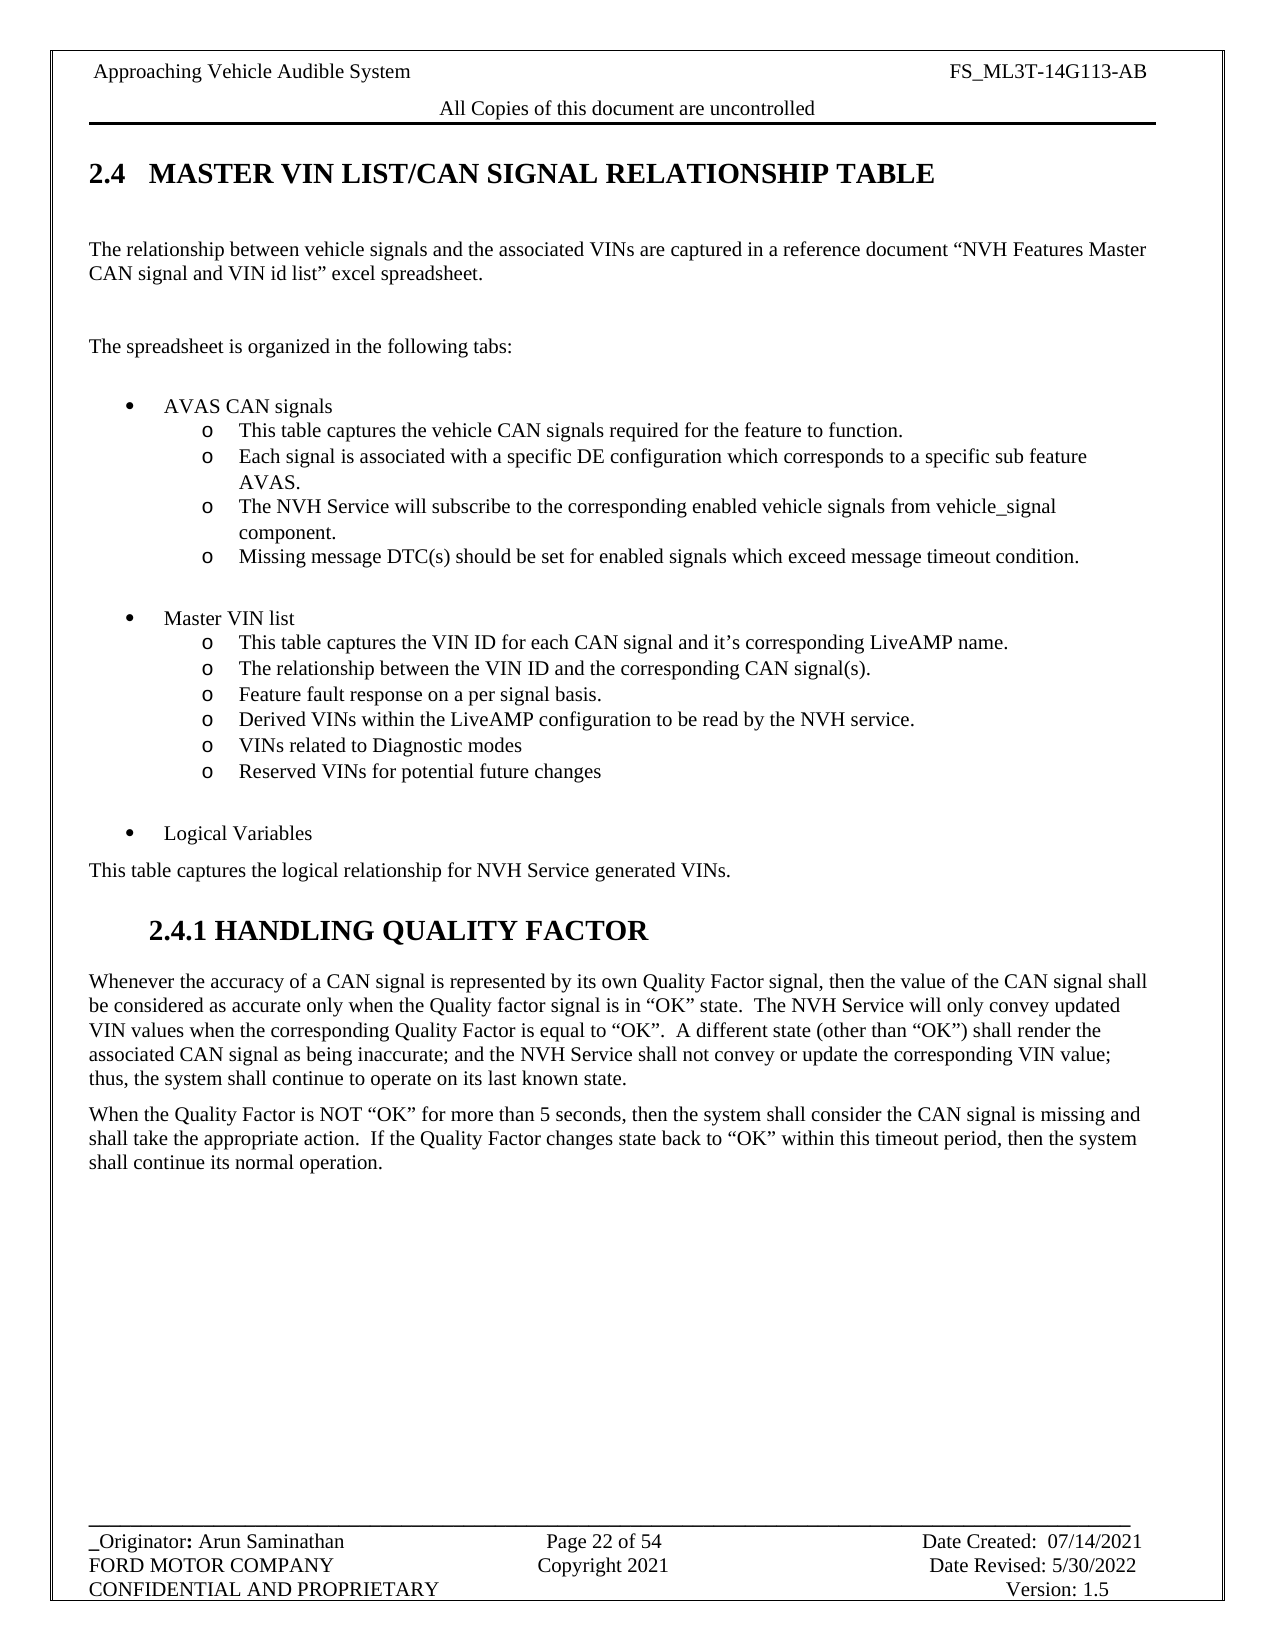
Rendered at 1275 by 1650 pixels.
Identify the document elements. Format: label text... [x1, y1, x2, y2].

subtitle 2.4.1 Handling Quality Factor [149, 913, 1152, 946]
list Master VIN list [126, 606, 1152, 630]
list Missing message DTC(s) should be set for enabled signals which exceed message timeout condition. [201, 544, 1152, 569]
text Whenever the accuracy of a CAN signal is represented by its own Quality Factor signal, then the value of the CAN signal shall be considered as accurate only when the Quality factor signal is in “OK” state. The NVH Service will only convey updated VIN values when the corresponding Quality Factor is equal to “OK”. A different state (other than “OK”) shall render the associated CAN signal as being inaccurate; and the NVH Service shall not convey or update the corresponding VIN value; thus, the system shall continue to operate on its last known state. [89, 969, 1152, 1090]
list This table captures the VIN ID for each CAN signal and it’s corresponding LiveAMP name. [201, 630, 1152, 656]
list Logical Variables [126, 821, 1152, 845]
text When the Quality Factor is NOT “OK” for more than 5 seconds, then the system shall consider the CAN signal is missing and shall take the appropriate action. If the Quality Factor changes state back to “OK” within this timeout period, then the system shall continue its normal operation. [89, 1102, 1152, 1174]
subtitle Master VIN List/CAN Signal Relationship Table [89, 156, 1152, 189]
text This table captures the logical relationship for NVH Service generated VINs. [89, 858, 1152, 882]
list The NVH Service will subscribe to the corresponding enabled vehicle signals from vehicle_signal component. [201, 494, 1152, 544]
list The relationship between the VIN ID and the corresponding CAN signal(s). [201, 656, 1152, 682]
list VINs related to Diagnostic modes [201, 733, 1152, 759]
list This table captures the vehicle CAN signals required for the feature to function. [201, 418, 1152, 444]
list Derived VINs within the LiveAMP configuration to be read by the NVH service. [201, 707, 1152, 733]
list Feature fault response on a per signal basis. [201, 682, 1152, 707]
list AVAS CAN signals [126, 394, 1152, 418]
list Each signal is associated with a specific DE configuration which corresponds to a specific sub feature AVAS. [201, 444, 1152, 494]
list Reserved VINs for potential future changes [201, 759, 1152, 784]
text The spreadsheet is organized in the following tabs: [89, 334, 1152, 358]
text The relationship between vehicle signals and the associated VINs are captured in a reference document “NVH Features Master CAN signal and VIN id list” excel spreadsheet. [89, 237, 1152, 285]
